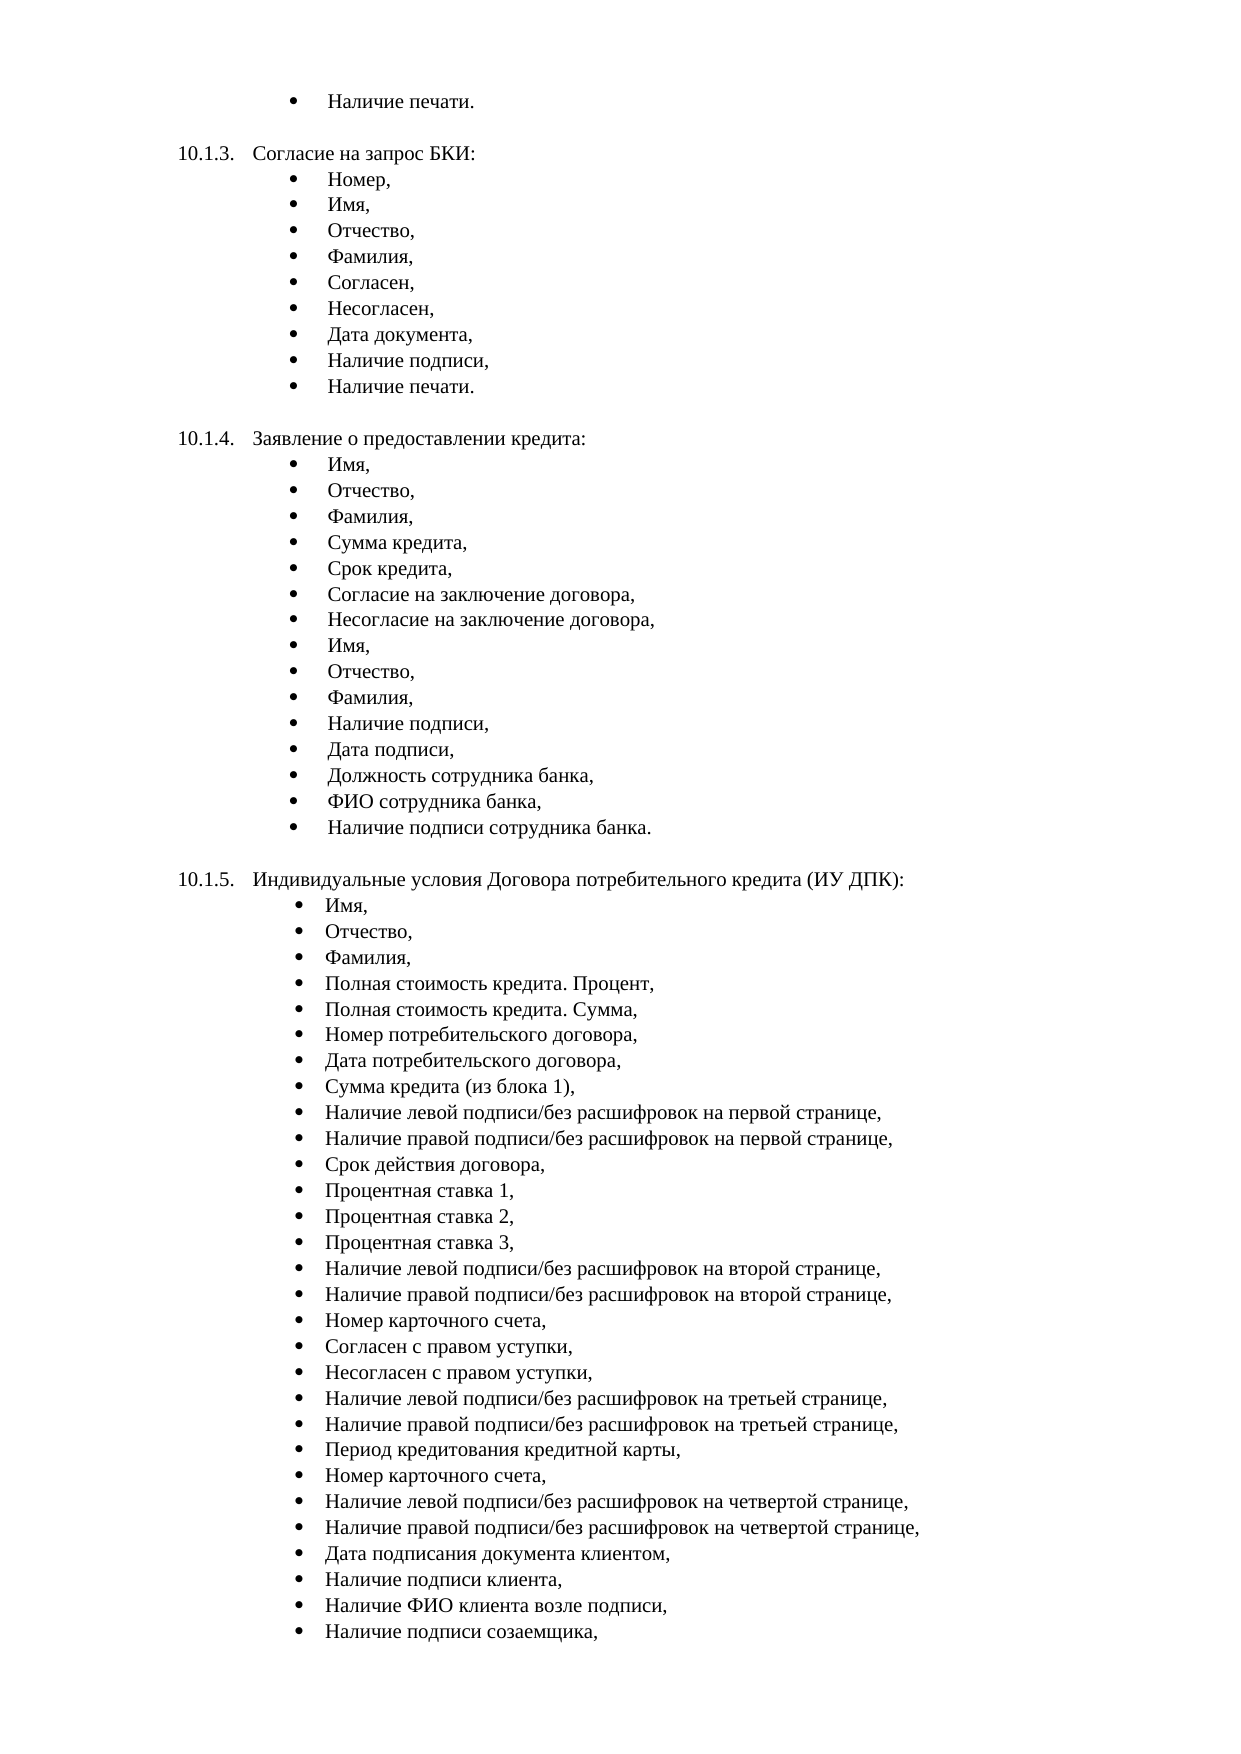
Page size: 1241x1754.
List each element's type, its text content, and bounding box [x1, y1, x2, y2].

list Согласие на заключение договора, [290, 581, 1152, 606]
list Наличие подписи клиента, [295, 1567, 1152, 1591]
list Согласие на запрос БКИ: [177, 141, 1152, 164]
list Дата документа, [290, 322, 1152, 346]
list Номер карточного счета, [295, 1308, 1152, 1332]
list Срок действия договора, [295, 1152, 1152, 1176]
list Наличие ФИО клиента возле подписи, [295, 1593, 1152, 1617]
list Фамилия, [295, 944, 1152, 969]
list Сумма кредита, [290, 529, 1152, 554]
list Должность сотрудника банка, [290, 763, 1152, 787]
list Наличие подписи, [290, 711, 1152, 735]
list Несогласен, [290, 296, 1152, 320]
list Имя, [290, 452, 1152, 476]
list Наличие левой подписи/без расшифровок на третьей странице, [295, 1386, 1152, 1409]
list Заявление о предоставлении кредита: [177, 426, 1152, 450]
list Наличие правой подписи/без расшифровок на второй странице, [295, 1282, 1152, 1306]
list Наличие подписи сотрудника банка. [290, 815, 1152, 839]
list Срок кредита, [290, 556, 1152, 579]
list Индивидуальные условия Договора потребительного кредита (ИУ ДПК): [177, 867, 1152, 891]
list Фамилия, [290, 504, 1152, 528]
list Наличие правой подписи/без расшифровок на третьей странице, [295, 1411, 1152, 1436]
list Дата потребительского договора, [295, 1048, 1152, 1072]
list Наличие правой подписи/без расшифровок на четвертой странице, [295, 1515, 1152, 1539]
list Несогласен с правом уступки, [295, 1359, 1152, 1384]
list Номер потребительского договора, [295, 1022, 1152, 1046]
list Имя, [295, 893, 1152, 917]
list Отчество, [295, 919, 1152, 943]
list Процентная ставка 3, [295, 1230, 1152, 1254]
list Наличие печати. [290, 89, 1152, 113]
list Имя, [290, 192, 1152, 216]
list Наличие подписи, [290, 348, 1152, 372]
list Номер карточного счета, [295, 1463, 1152, 1487]
list Полная стоимость кредита. Процент, [295, 971, 1152, 994]
list Согласен, [290, 270, 1152, 294]
list Номер, [290, 166, 1152, 191]
list Дата подписи, [290, 737, 1152, 761]
list Период кредитования кредитной карты, [295, 1437, 1152, 1461]
list Наличие подписи созаемщика, [295, 1619, 1152, 1643]
list Наличие правой подписи/без расшифровок на первой странице, [295, 1126, 1152, 1150]
list Отчество, [290, 218, 1152, 242]
list Имя, [290, 633, 1152, 657]
list ФИО сотрудника банка, [290, 789, 1152, 813]
list Процентная ставка 1, [295, 1178, 1152, 1202]
list Согласен с правом уступки, [295, 1334, 1152, 1358]
list Наличие левой подписи/без расшифровок на первой странице, [295, 1100, 1152, 1124]
list Фамилия, [290, 244, 1152, 268]
list Наличие левой подписи/без расшифровок на четвертой странице, [295, 1489, 1152, 1513]
list Отчество, [290, 659, 1152, 683]
list Отчество, [290, 478, 1152, 502]
list Фамилия, [290, 685, 1152, 709]
list Сумма кредита (из блока 1), [295, 1074, 1152, 1098]
list Наличие печати. [290, 374, 1152, 398]
list Дата подписания документа клиентом, [295, 1541, 1152, 1565]
list Наличие левой подписи/без расшифровок на второй странице, [295, 1256, 1152, 1280]
list Несогласие на заключение договора, [290, 607, 1152, 631]
list Процентная ставка 2, [295, 1204, 1152, 1228]
list Полная стоимость кредита. Сумма, [295, 996, 1152, 1021]
